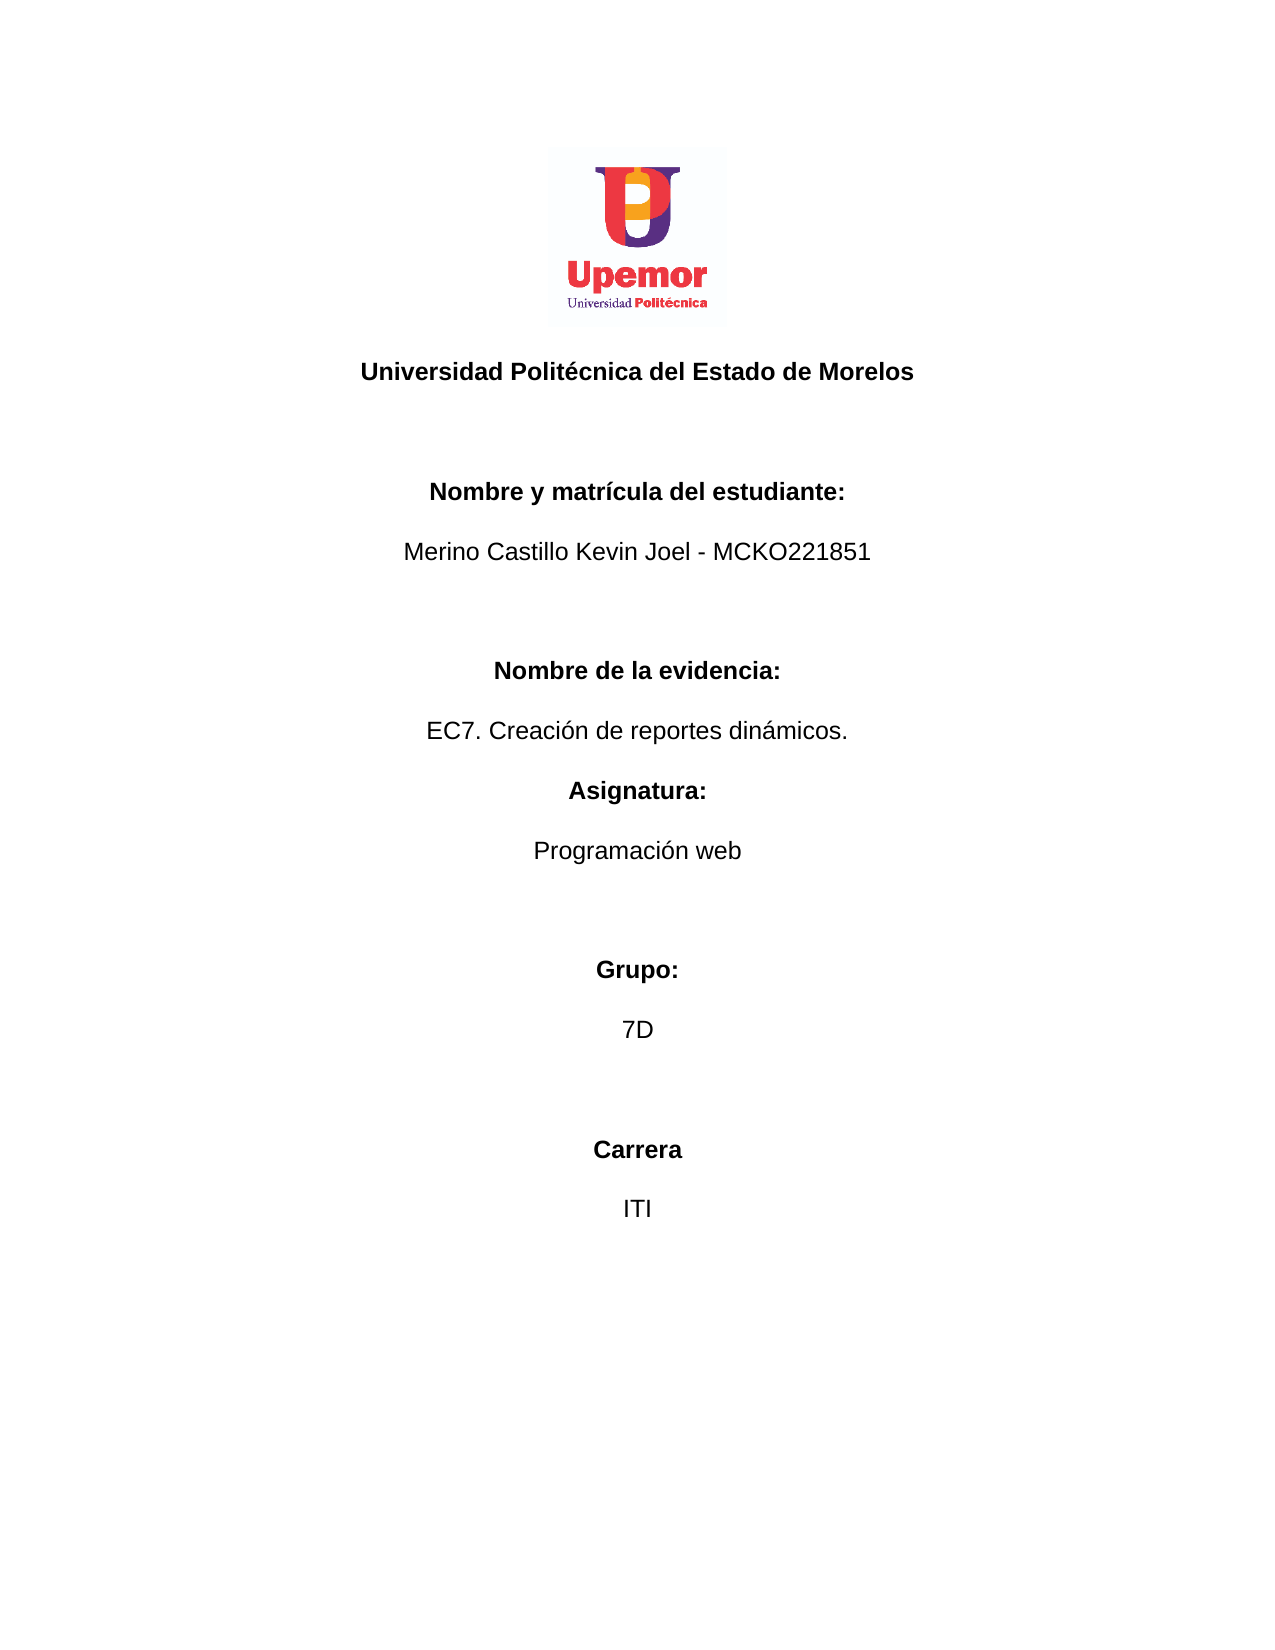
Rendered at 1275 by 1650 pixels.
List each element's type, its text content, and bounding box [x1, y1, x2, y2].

picture [548, 147, 727, 327]
text Asignatura: [177, 776, 1098, 805]
text Merino Castillo Kevin Joel - MCKO221851 [177, 537, 1098, 566]
text Grupo: [177, 955, 1098, 984]
text Carrera [177, 1135, 1098, 1163]
text EC7. Creación de reportes dinámicos. [177, 716, 1098, 745]
text ITI [177, 1194, 1098, 1223]
text Nombre de la evidencia: [177, 656, 1098, 685]
text Nombre y matrícula del estudiante: [177, 477, 1098, 506]
text Universidad Politécnica del Estado de Morelos [177, 357, 1098, 386]
text 7D [177, 1015, 1098, 1044]
text Programación web [177, 836, 1098, 864]
